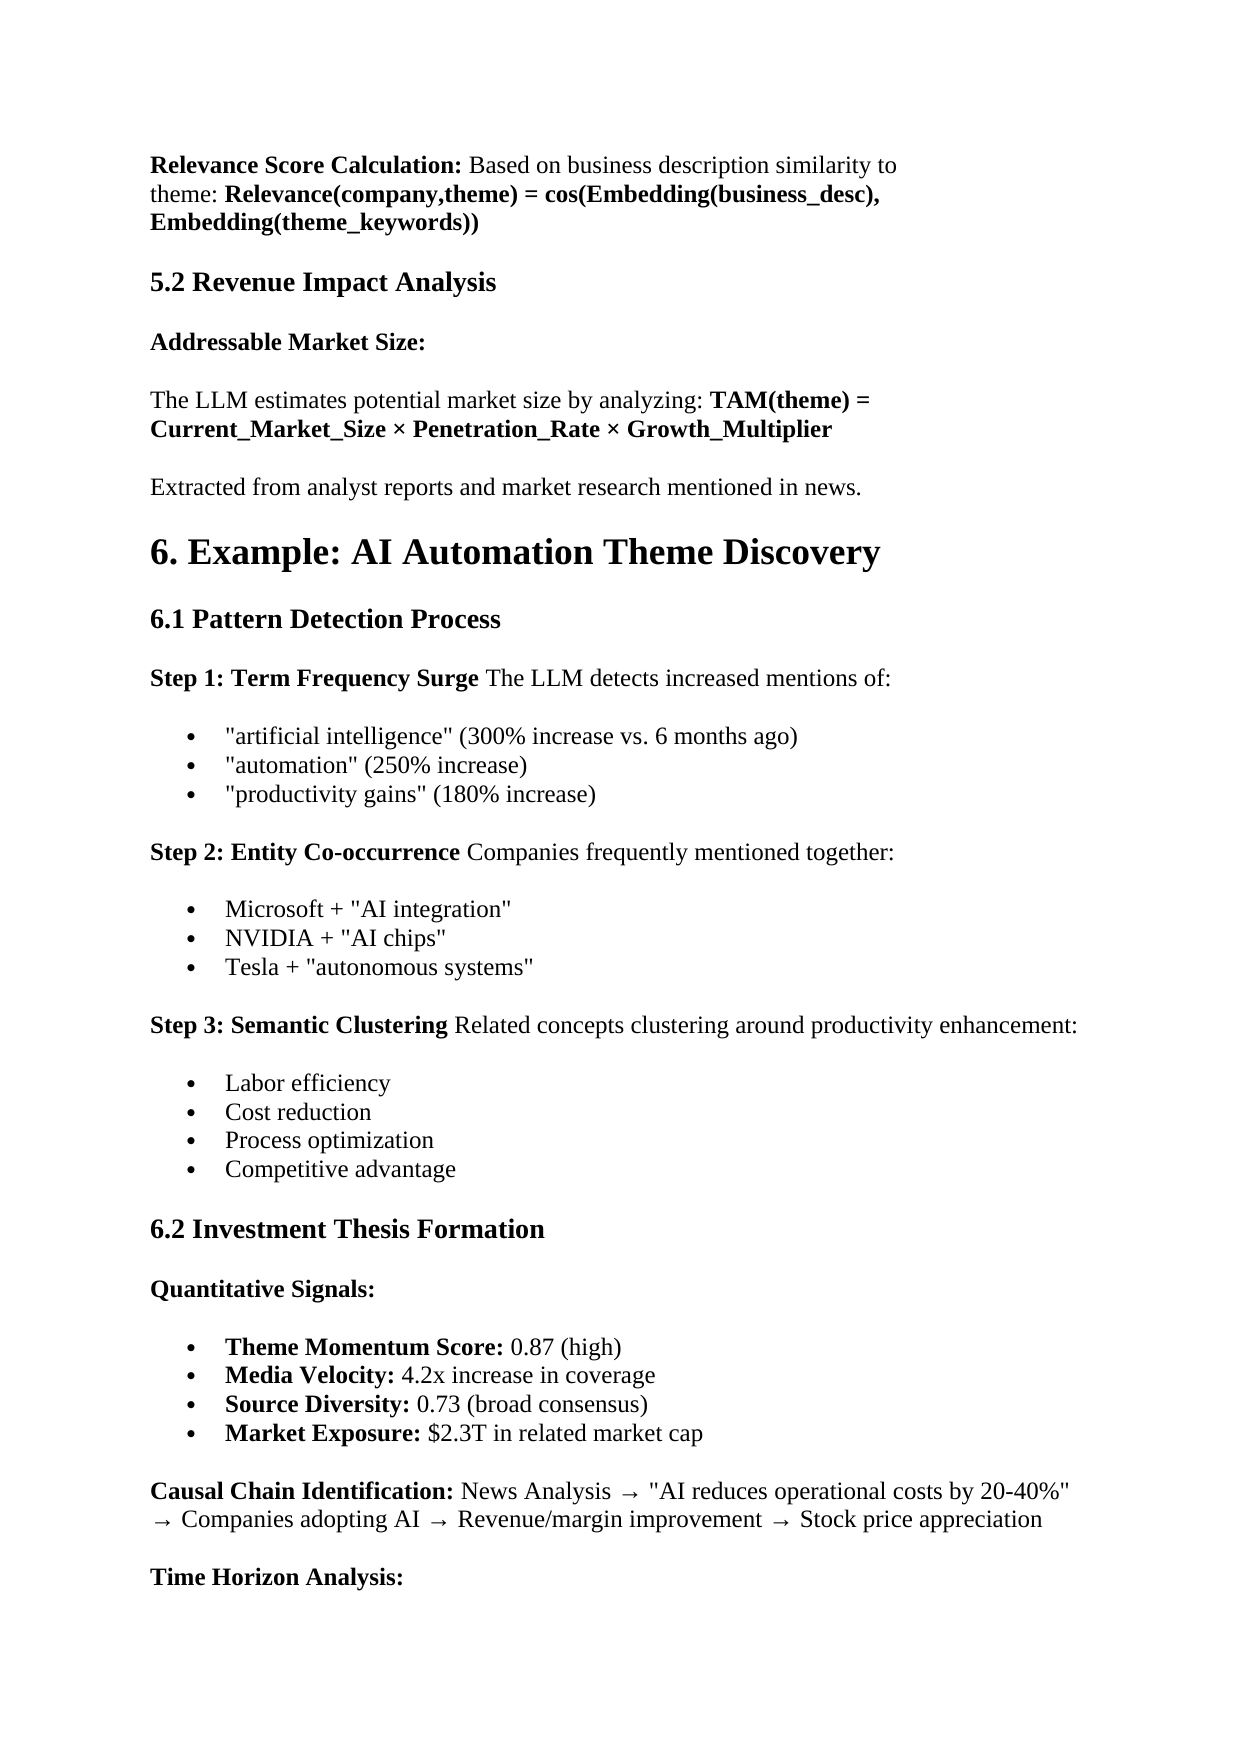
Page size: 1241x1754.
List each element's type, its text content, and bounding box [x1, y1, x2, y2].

list Labor efficiency [187, 1068, 1090, 1097]
list Cost reduction [187, 1097, 1090, 1125]
text Step 2: Entity Co-occurrence Companies frequently mentioned together: [150, 837, 1090, 865]
list Microsoft + "AI integration" [187, 894, 1090, 923]
text Addressable Market Size: [150, 327, 1090, 356]
list Media Velocity: 4.2x increase in coverage [187, 1360, 1090, 1389]
list "artificial intelligence" (300% increase vs. 6 months ago) [187, 721, 1090, 750]
text The LLM estimates potential market size by analyzing: TAM(theme) = Current_Market_Size × Penetration_Rate × Growth_Multiplier [150, 385, 1090, 442]
text 6. Example: AI Automation Theme Discovery [150, 529, 1090, 573]
text 5.2 Revenue Impact Analysis [150, 265, 1090, 298]
text 6.1 Pattern Detection Process [150, 602, 1090, 634]
list Market Exposure: $2.3T in related market cap [187, 1418, 1090, 1447]
list Competitive advantage [187, 1154, 1090, 1183]
list "productivity gains" (180% increase) [187, 779, 1090, 807]
text Extracted from analyst reports and market research mentioned in news. [150, 472, 1090, 500]
list Source Diversity: 0.73 (broad consensus) [187, 1389, 1090, 1418]
list NVIDIA + "AI chips" [187, 923, 1090, 952]
list Tesla + "autonomous systems" [187, 952, 1090, 981]
list Process optimization [187, 1125, 1090, 1154]
list "automation" (250% increase) [187, 750, 1090, 779]
text 6.2 Investment Thesis Formation [150, 1212, 1090, 1244]
text Relevance Score Calculation: Based on business description similarity to theme: Relevance(company,theme) = cos(Embedding(business_desc), Embedding(theme_keywords)) [150, 150, 1090, 236]
text Step 3: Semantic Clustering Related concepts clustering around productivity enhancement: [150, 1010, 1090, 1039]
text Step 1: Term Frequency Surge The LLM detects increased mentions of: [150, 663, 1090, 692]
list Theme Momentum Score: 0.87 (high) [187, 1332, 1090, 1360]
text Quantitative Signals: [150, 1274, 1090, 1302]
text Causal Chain Identification: News Analysis → "AI reduces operational costs by 20-40%" → Companies adopting AI → Revenue/margin improvement → Stock price appreciation [150, 1476, 1090, 1533]
text Time Horizon Analysis: [150, 1562, 1090, 1591]
